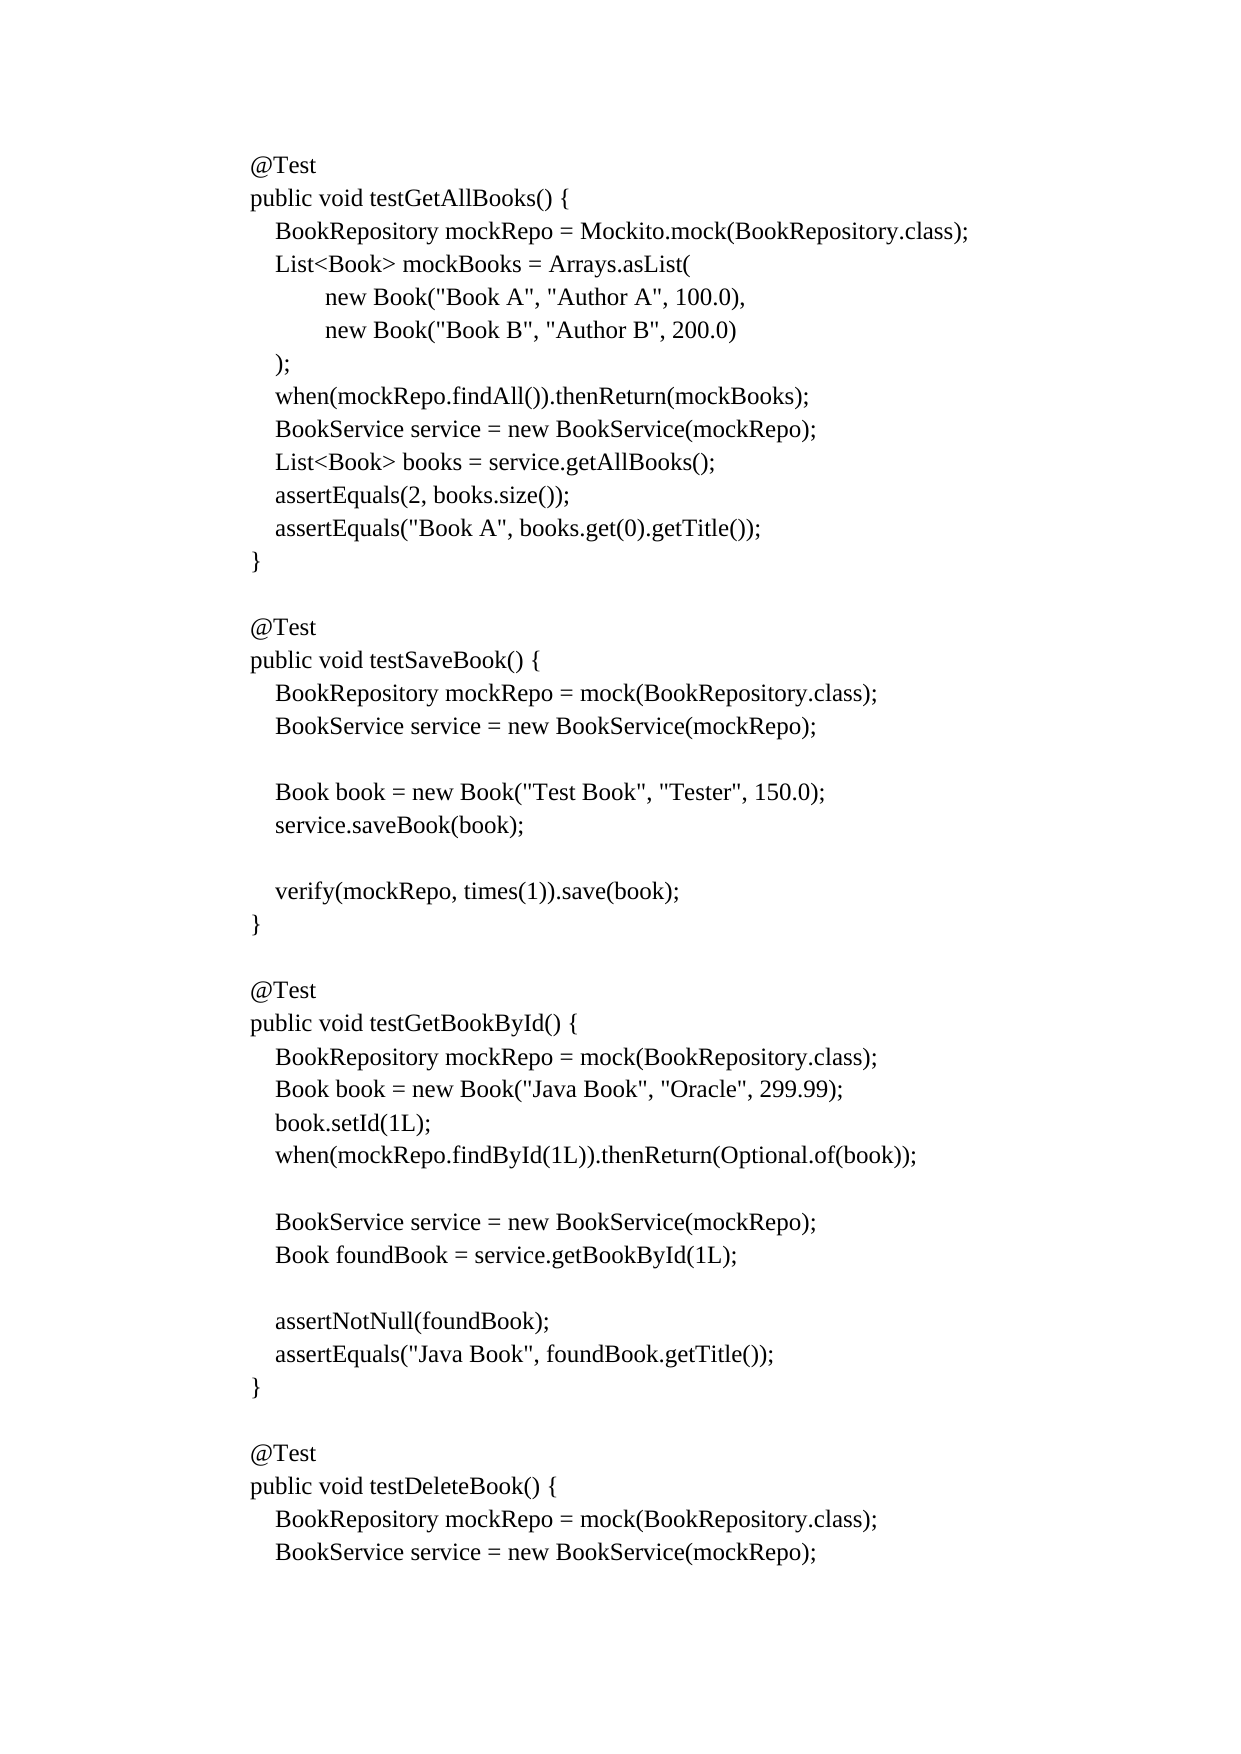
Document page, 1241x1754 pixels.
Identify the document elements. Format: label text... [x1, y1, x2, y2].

text when(mockRepo.findAll()).thenReturn(mockBooks); [150, 381, 1090, 410]
text public void testGetBookById() { [150, 1008, 1090, 1037]
text BookService service = new BookService(mockRepo); [150, 1207, 1090, 1235]
text public void testDeleteBook() { [150, 1471, 1090, 1499]
text BookRepository mockRepo = Mockito.mock(BookRepository.class); [150, 216, 1090, 245]
text service.saveBook(book); [150, 810, 1090, 839]
text verify(mockRepo, times(1)).save(book); [150, 876, 1090, 905]
text } [150, 909, 1090, 938]
text BookRepository mockRepo = mock(BookRepository.class); [150, 1042, 1090, 1070]
text public void testGetAllBooks() { [150, 183, 1090, 212]
text when(mockRepo.findById(1L)).thenReturn(Optional.of(book)); [150, 1141, 1090, 1169]
text List<Book> mockBooks = Arrays.asList( [150, 249, 1090, 278]
text BookRepository mockRepo = mock(BookRepository.class); [150, 678, 1090, 707]
text ); [150, 348, 1090, 377]
text BookRepository mockRepo = mock(BookRepository.class); [150, 1504, 1090, 1533]
text Book book = new Book("Java Book", "Oracle", 299.99); [150, 1074, 1090, 1103]
text assertEquals(2, books.size()); [150, 480, 1090, 509]
text assertEquals("Java Book", foundBook.getTitle()); [150, 1339, 1090, 1367]
text book.setId(1L); [150, 1108, 1090, 1136]
text @Test [150, 150, 1090, 179]
text @Test [150, 1438, 1090, 1467]
text new Book("Book A", "Author A", 100.0), [150, 282, 1090, 311]
text assertEquals("Book A", books.get(0).getTitle()); [150, 513, 1090, 542]
text public void testSaveBook() { [150, 645, 1090, 674]
text } [150, 546, 1090, 575]
text @Test [150, 612, 1090, 641]
text Book foundBook = service.getBookById(1L); [150, 1240, 1090, 1268]
text assertNotNull(foundBook); [150, 1306, 1090, 1334]
text BookService service = new BookService(mockRepo); [150, 1537, 1090, 1566]
text List<Book> books = service.getAllBooks(); [150, 447, 1090, 476]
text Book book = new Book("Test Book", "Tester", 150.0); [150, 777, 1090, 806]
text new Book("Book B", "Author B", 200.0) [150, 315, 1090, 344]
text BookService service = new BookService(mockRepo); [150, 711, 1090, 740]
text @Test [150, 976, 1090, 1004]
text BookService service = new BookService(mockRepo); [150, 414, 1090, 443]
text } [150, 1372, 1090, 1401]
